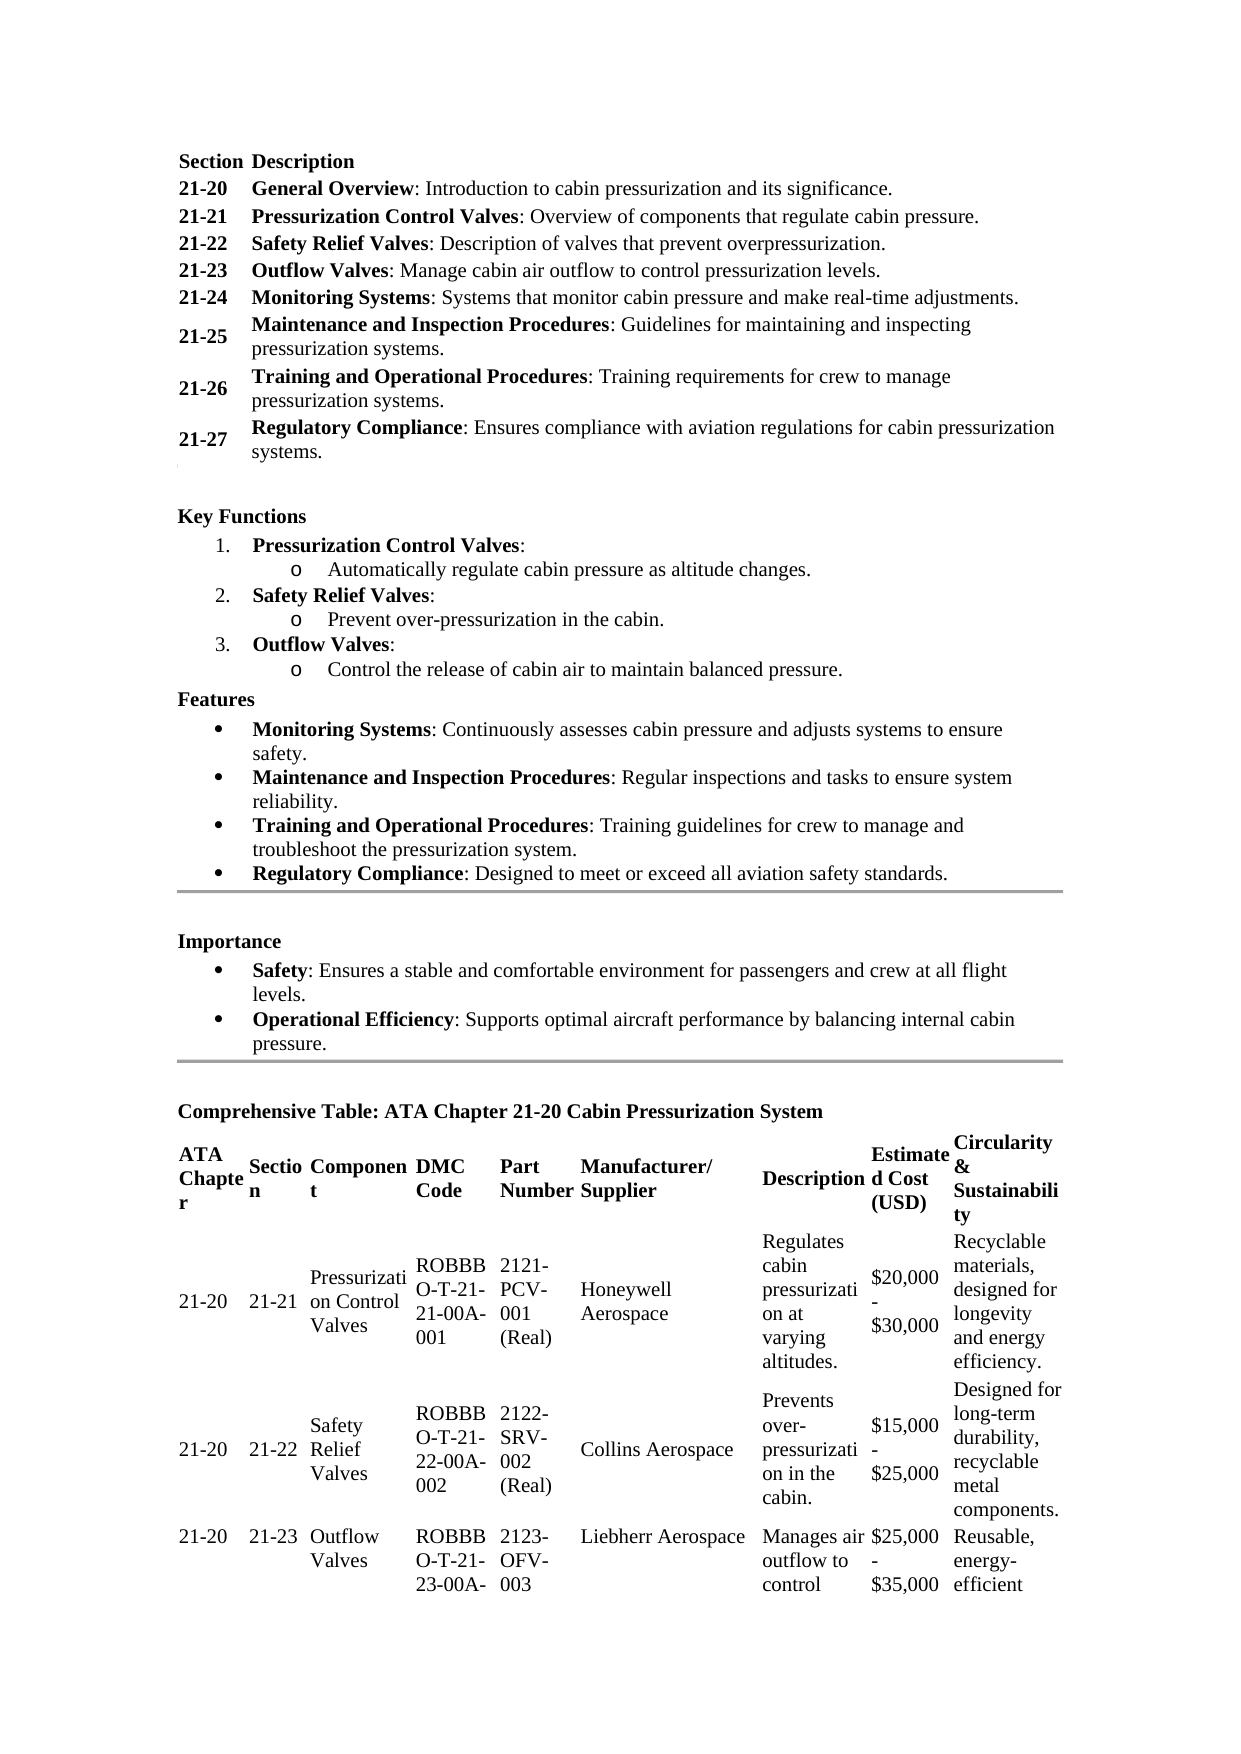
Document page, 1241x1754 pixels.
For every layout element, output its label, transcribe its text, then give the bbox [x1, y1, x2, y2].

table_cell Maintenance and Inspection Procedures: Guidelines for maintaining and inspecting pressurization systems. [250, 311, 1063, 362]
table_header Circularity & Sustainability [952, 1128, 1063, 1227]
table_cell 21-25 [177, 311, 250, 362]
table_cell 21-22 [248, 1375, 308, 1522]
table_cell Monitoring Systems: Systems that monitor cabin pressure and make real-time adjustments. [250, 284, 1063, 311]
list Safety Relief Valves: [215, 583, 1063, 607]
table_header Manufacturer/Supplier [579, 1128, 760, 1227]
table_cell 21-20 [177, 1523, 247, 1598]
table_cell Collins Aerospace [579, 1375, 760, 1522]
table_cell 21-21 [177, 202, 250, 229]
table_header Component [308, 1128, 414, 1227]
table_cell General Overview: Introduction to cabin pressurization and its significance. [250, 175, 1063, 202]
table_cell Honeywell Aerospace [579, 1228, 760, 1375]
list Training and Operational Procedures: Training guidelines for crew to manage and troubleshoot the pressurization system. [215, 813, 1063, 861]
table_header ATA Chapter [177, 1128, 247, 1227]
table_cell Pressurization Control Valves [308, 1228, 414, 1375]
table_cell ROBBBO-T-21-21-00A-001 [414, 1228, 498, 1375]
table_cell Pressurization Control Valves: Overview of components that regulate cabin pressure. [250, 202, 1063, 229]
table_cell Safety Relief Valves [308, 1375, 414, 1522]
text Importance [177, 929, 1063, 953]
table_cell $15,000 - $25,000 [870, 1375, 952, 1522]
list Regulatory Compliance: Designed to meet or exceed all aviation safety standards. [215, 861, 1063, 885]
table_cell Reusable, energy-efficient system. [952, 1523, 1063, 1598]
table_cell 21-24 [177, 284, 250, 311]
list Automatically regulate cabin pressure as altitude changes. [290, 557, 1063, 583]
table_cell 21-20 [177, 175, 250, 202]
table_cell Prevents over-pressurization in the cabin. [760, 1375, 869, 1522]
table_header Description [760, 1128, 869, 1227]
table_header Section [248, 1128, 308, 1227]
list Pressurization Control Valves: [215, 533, 1063, 557]
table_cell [760, 1523, 869, 1598]
list Prevent over-pressurization in the cabin. [290, 607, 1063, 632]
table_cell ROBBBO-T-21-22-00A-002 [414, 1375, 498, 1522]
table_cell 21-20 [177, 1228, 247, 1375]
table_cell ROBBBO-T-21-23-00A-003 [414, 1523, 498, 1598]
table_cell 21-21 [248, 1228, 308, 1375]
table_cell Outflow Valves: Manage cabin air outflow to control pressurization levels. [250, 256, 1063, 283]
table_cell 2123-OFV-003 (Real) [498, 1523, 579, 1598]
table_cell Outflow Valves [308, 1523, 414, 1598]
list Safety: Ensures a stable and comfortable environment for passengers and crew at all flight levels. [215, 958, 1063, 1006]
table_cell 21-26 [177, 362, 250, 413]
table_cell Regulatory Compliance: Ensures compliance with aviation regulations for cabin pressurization systems. [250, 413, 1063, 464]
table_cell $25,000 - $35,000 [870, 1523, 952, 1598]
table_header DMC Code [414, 1128, 498, 1227]
table_cell Safety Relief Valves: Description of valves that prevent overpressurization. [250, 229, 1063, 256]
table_header Part Number [498, 1128, 579, 1227]
table_cell 21-27 [177, 413, 250, 464]
list Monitoring Systems: Continuously assesses cabin pressure and adjusts systems to ensure safety. [215, 716, 1063, 764]
table_header Description [250, 148, 1063, 175]
text Comprehensive Table: ATA Chapter 21-20 Cabin Pressurization System [177, 1099, 1063, 1123]
table_header Section [177, 148, 250, 175]
table_cell Designed for long-term durability, recyclable metal components. [952, 1375, 1063, 1522]
table_cell 2121-PCV-001 (Real) [498, 1228, 579, 1375]
table_cell $20,000 - $30,000 [870, 1228, 952, 1375]
table_cell 21-22 [177, 229, 250, 256]
table_cell Liebherr Aerospace [579, 1523, 760, 1598]
list Control the release of cabin air to maintain balanced pressure. [290, 656, 1063, 682]
text Key Functions [177, 504, 1063, 528]
table_cell 21-20 [177, 1375, 247, 1522]
list Operational Efficiency: Supports optimal aircraft performance by balancing internal cabin pressure. [215, 1006, 1063, 1054]
list Outflow Valves: [215, 632, 1063, 656]
list Maintenance and Inspection Procedures: Regular inspections and tasks to ensure system reliability. [215, 764, 1063, 813]
table_cell Regulates cabin pressurization at varying altitudes. [760, 1228, 869, 1375]
table_cell Training and Operational Procedures: Training requirements for crew to manage pressurization systems. [250, 362, 1063, 413]
table_cell 2122-SRV-002 (Real) [498, 1375, 579, 1522]
text Features [177, 687, 1063, 711]
table_header Estimated Cost (USD) [870, 1128, 952, 1227]
table_cell 21-23 [177, 256, 250, 283]
table_cell Recyclable materials, designed for longevity and energy efficiency. [952, 1228, 1063, 1375]
table_cell 21-23 [248, 1523, 308, 1598]
